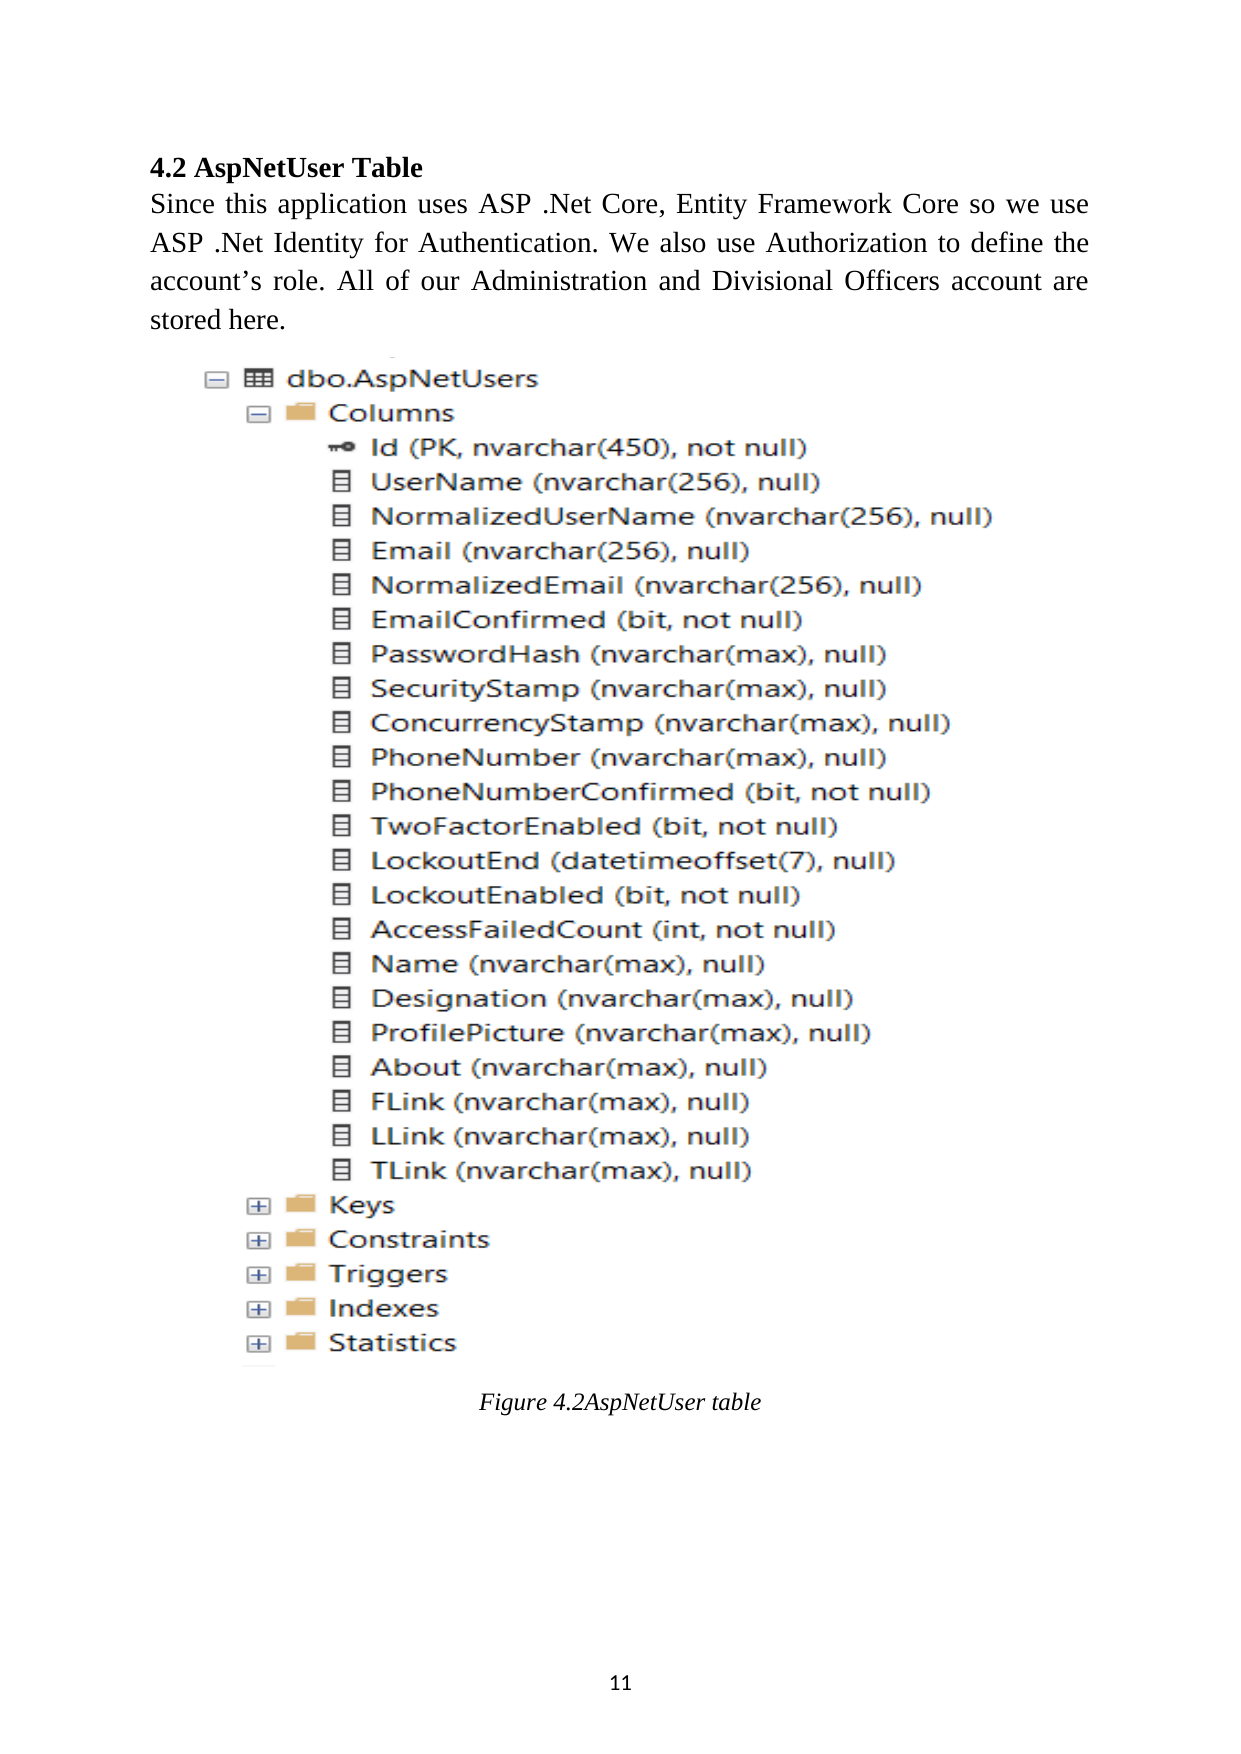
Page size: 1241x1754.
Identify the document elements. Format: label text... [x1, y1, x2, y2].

text Since this application uses ASP .Net Core, Entity Framework Core so we use ASP .Net Identity for Authentication. We also use Authorization to define the account’s role. All of our Administration and Divisional Officers account are stored here. [150, 186, 1090, 335]
text Figure 4.2AspNetUser table [150, 1387, 1090, 1416]
picture [150, 357, 1067, 1367]
subtitle 4.2 AspNetUser Table [150, 150, 1090, 183]
